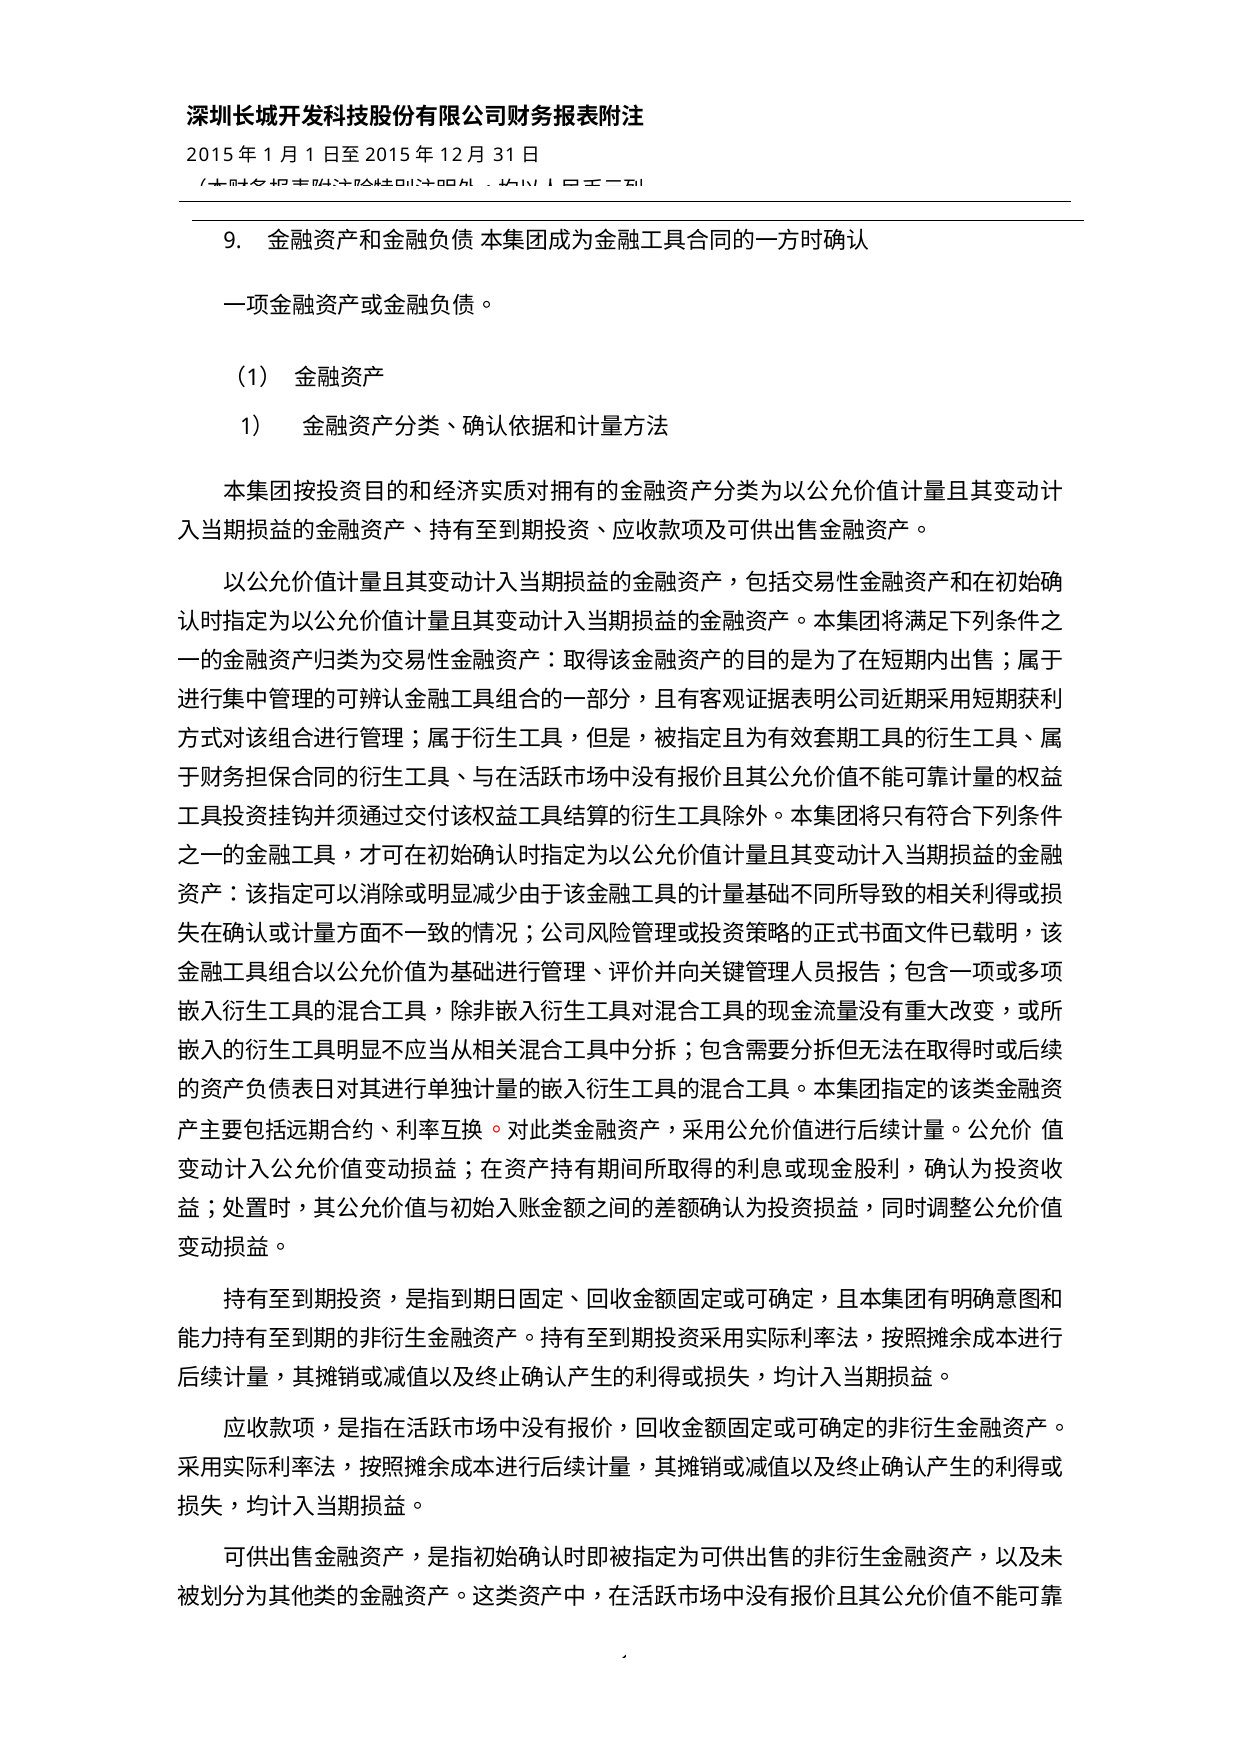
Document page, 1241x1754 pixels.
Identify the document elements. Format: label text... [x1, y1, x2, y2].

text 1） 金融资产分类、确认依据和计量方法 [240, 410, 1073, 442]
text （1） 金融资产 [223, 361, 1073, 392]
text 本集团按投资目的和经济实质对拥有的金融资产分类为以公允价值计量且其变动计 入当期损益的金融资产、持有至到期投资、应收款项及可供出售金融资产。 [177, 475, 1064, 546]
text 应收款项，是指在活跃市场中没有报价，回收金额固定或可确定的非衍生金融资产。 采用实际利率法，按照摊余成本进行后续计量，其摊销或减值以及终止确认产生的利得或 损失，均计入当期损益。 [177, 1412, 1073, 1521]
text 持有至到期投资，是指到期日固定、回收金额固定或可确定，且本集团有明确意图和 能力持有至到期的非衍生金融资产。持有至到期投资采用实际利率法，按照摊余成本进行 后续计量，其摊销或减值以及终止确认产生的利得或损失，均计入当期损益。 [177, 1283, 1064, 1392]
text 以公允价值计量且其变动计入当期损益的金融资产，包括交易性金融资产和在初始确 认时指定为以公允价值计量且其变动计入当期损益的金融资产。本集团将满足下列条件之 一的金融资产归类为交易性金融资产：取得该金融资产的目的是为了在短期内出售；属于 进行集中管理的可辨认金融工具组合的一部分，且有客观证据表明公司近期采用短期获利 方式对该组合进行管理；属于衍生工具，但是，被指定且为有效套期工具的衍生工具、属 于财务担保合同的衍生工具、与在活跃市场中没有报价且其公允价值不能可靠计量的权益 工具投资挂钩并须通过交付该权益工具结算的衍生工具除外。本集团将只有符合下列条件 之一的金融工具，才可在初始确认时指定为以公允价值计量且其变动计入当期损益的金融 资产：该指定可以消除或明显减少由于该金融工具的计量基础不同所导致的相关利得或损 失在确认或计量方面不一致的情况；公司风险管理或投资策略的正式书面文件已载明，该 金融工具组合以公允价值为基础进行管理、评价并向关键管理人员报告；包含一项或多项 嵌入衍生工具的混合工具，除非嵌入衍生工具对混合工具的现金流量没有重大改变，或所 嵌入的衍生工具明显不应当从相关混合工具中分拆；包含需要分拆但无法在取得时或后续 的资产负债表日对其进行单独计量的嵌入衍生工具的混合工具。本集团指定的该类金融资 产主要包括远期合约、利率互换。对此类金融资产，采用公允价值进行后续计量。公允价 值变动计入公允价值变动损益；在资产持有期间所取得的利息或现金股利，确认为投资收 益；处置时，其公允价值与初始入账金额之间的差额确认为投资损益，同时调整公允价值 变动损益。 [177, 566, 1064, 1262]
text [177, 1541, 1064, 1611]
text 9. 金融资产和金融负债 本集团成为金融工具合同的一方时确认一项金融资产或金融负债。 [223, 224, 888, 320]
